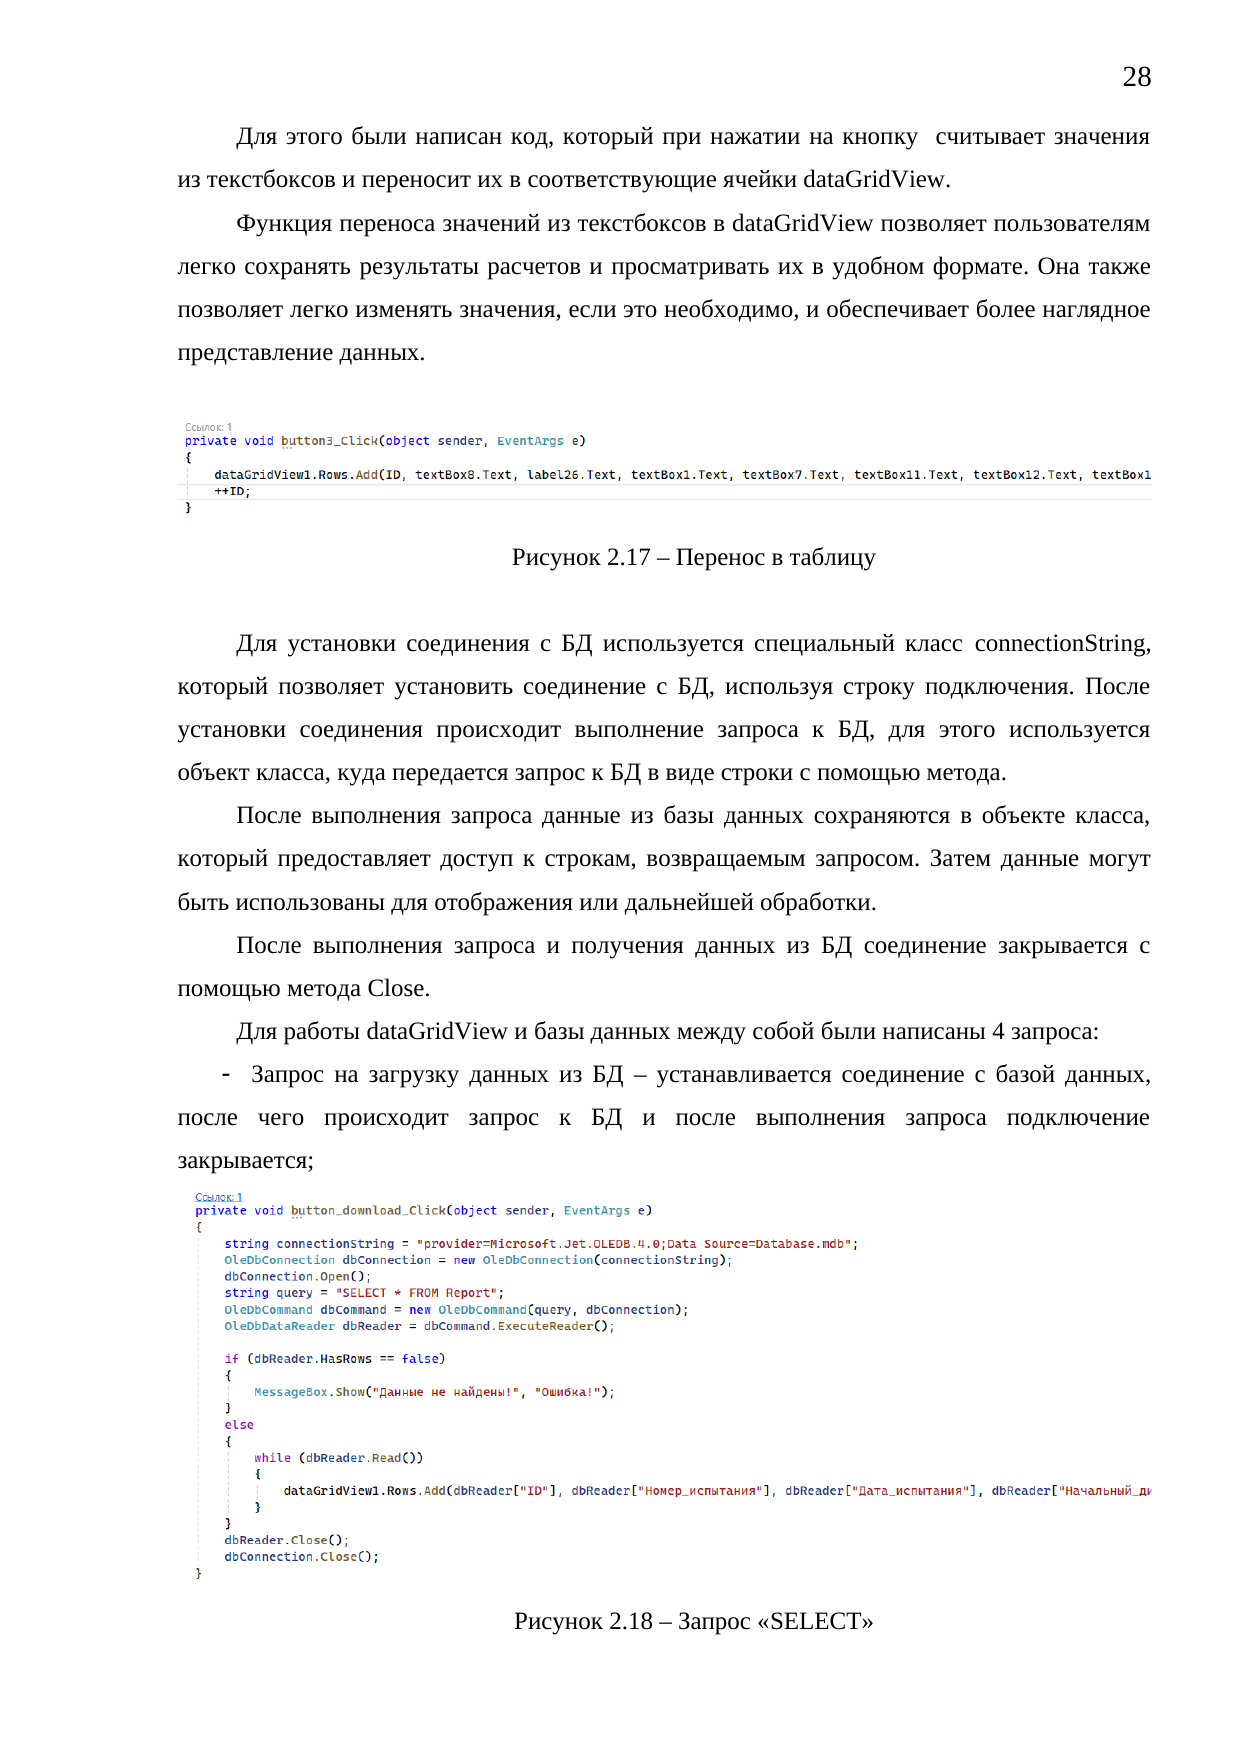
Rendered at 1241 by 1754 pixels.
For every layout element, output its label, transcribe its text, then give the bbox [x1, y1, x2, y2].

list Запрос на загрузку данных из БД – устанавливается соединение с базой данных, после чего происходит запрос к БД и после выполнения запроса подключение закрывается; [177, 1059, 1152, 1174]
text Рисунок 2.17 – Перенос в таблицу [177, 542, 1152, 570]
picture [177, 423, 1152, 528]
picture [177, 1188, 1152, 1592]
text После выполнения запроса данные из базы данных сохраняются в объекте класса, который предоставляет доступ к строкам, возвращаемым запросом. Затем данные могут быть использованы для отображения или дальнейшей обработки. [177, 800, 1152, 915]
text Для этого были написан код, который при нажатии на кнопку считывает значения из текстбоксов и переносит их в соответствующие ячейки dataGridView. [177, 121, 1152, 193]
text Рисунок 2.18 – Запрос «SELECT» [177, 1606, 1152, 1635]
text Функция переноса значений из текстбоксов в dataGridView позволяет пользователям легко сохранять результаты расчетов и просматривать их в удобном формате. Она также позволяет легко изменять значения, если это необходимо, и обеспечивает более наглядное представление данных. [177, 208, 1152, 366]
text Для установки соединения с БД используется специальный класс connectionString, который позволяет установить соединение с БД, используя строку подключения. После установки соединения происходит выполнение запроса к БД, для этого используется объект класса, куда передается запрос к БД в виде строки с помощью метода. [177, 628, 1152, 786]
text Для работы dataGridView и базы данных между собой были написаны 4 запроса: [177, 1016, 1152, 1045]
text После выполнения запроса и получения данных из БД соединение закрывается с помощью метода Close. [177, 930, 1152, 1002]
